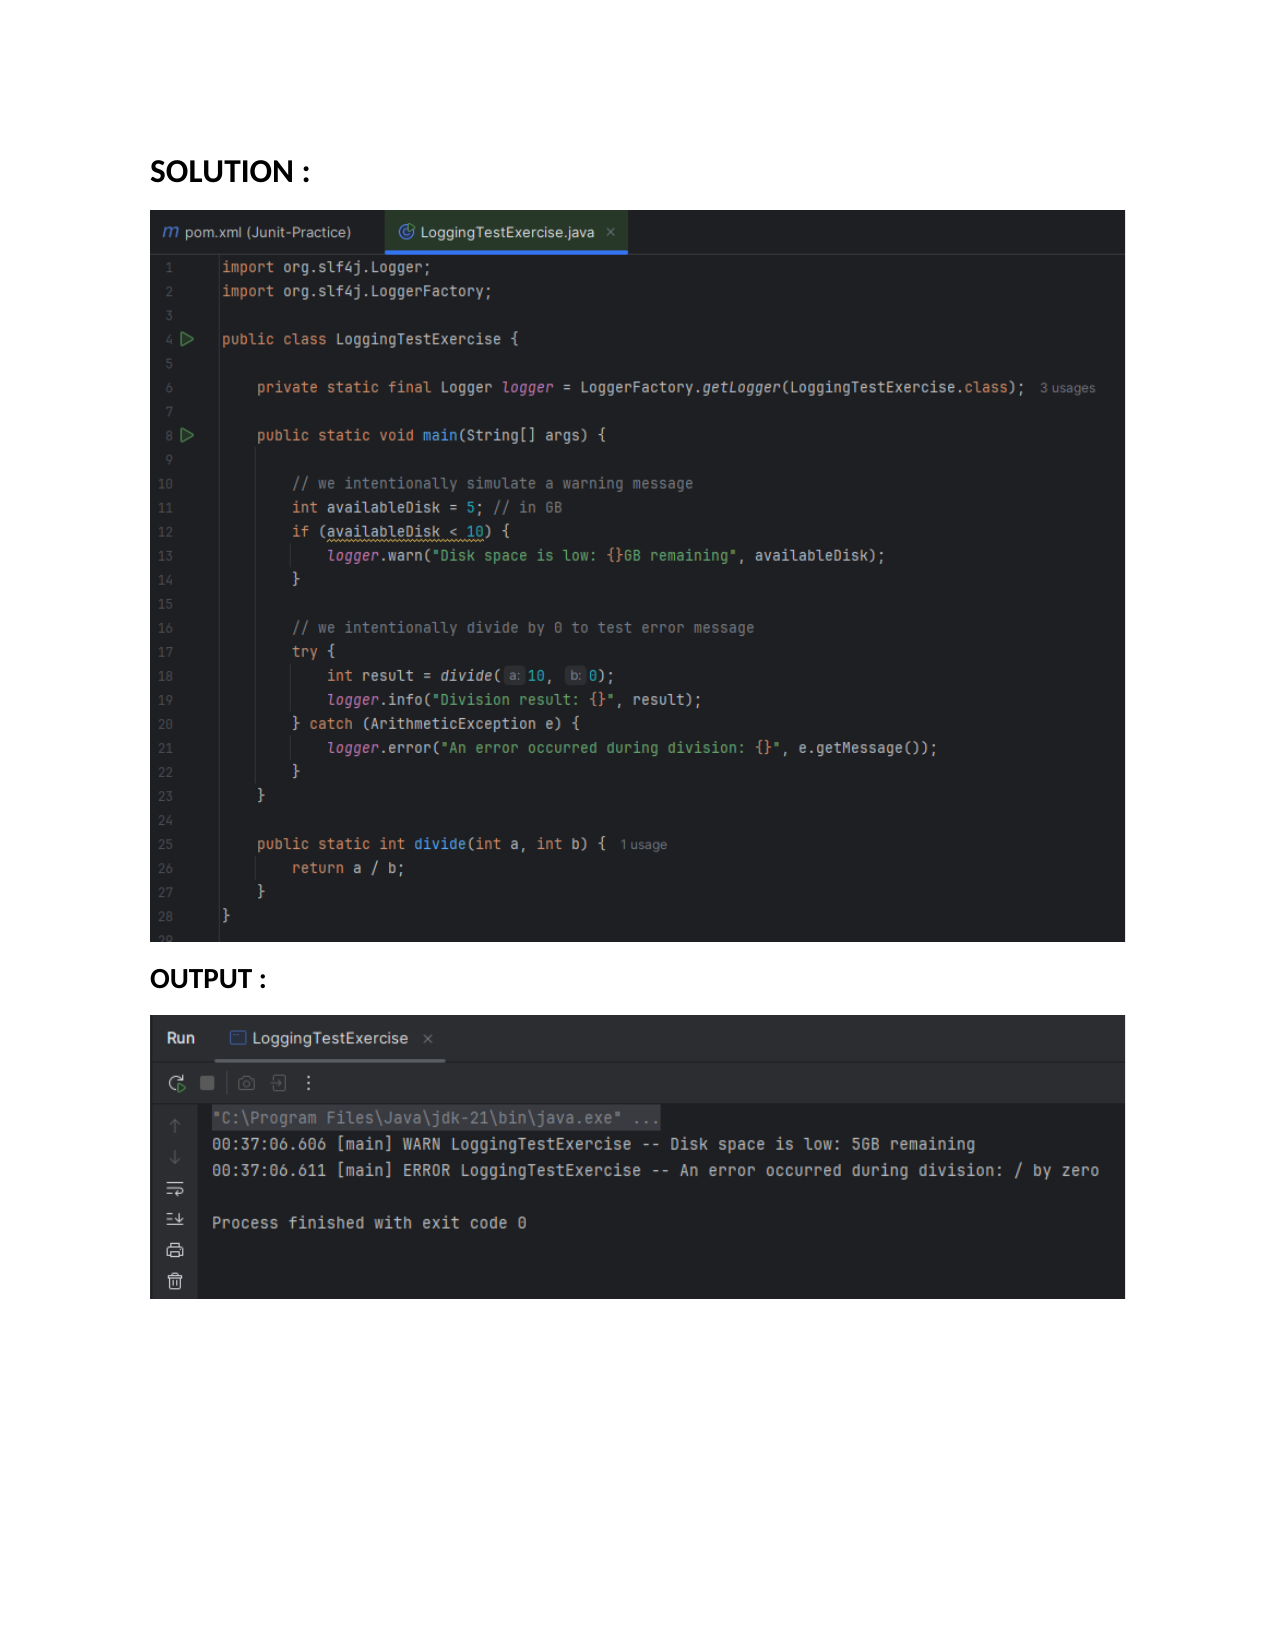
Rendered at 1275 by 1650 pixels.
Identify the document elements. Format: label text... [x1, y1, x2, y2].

text SOLUTION : [150, 150, 1125, 191]
picture [150, 210, 1125, 942]
text OUTPUT : [150, 960, 1125, 996]
picture [150, 1015, 1125, 1299]
